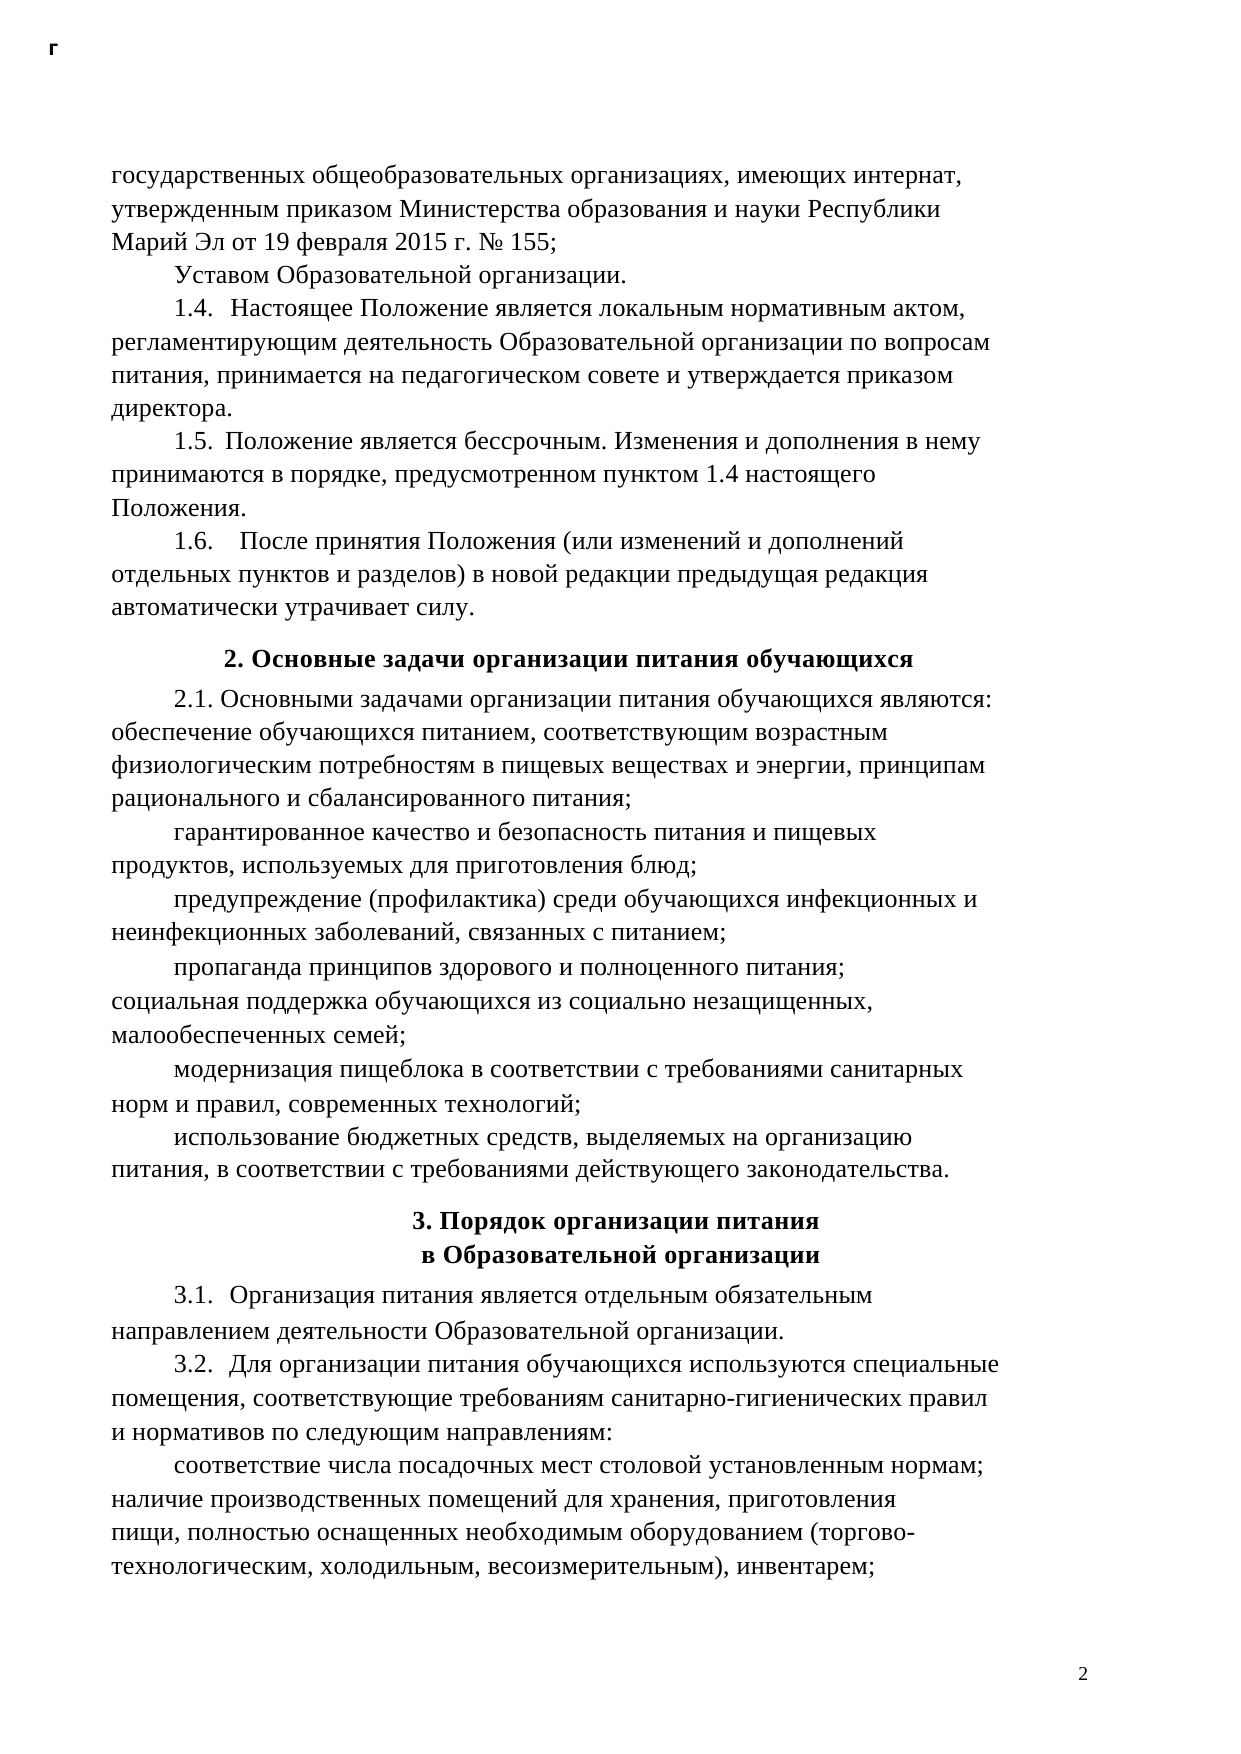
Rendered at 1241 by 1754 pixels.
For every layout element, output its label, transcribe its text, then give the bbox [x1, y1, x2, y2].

list После принятия Положения (или изменений и дополнений отдельных пунктов и разделов) в новой редакции предыдущая редакция автоматически утрачивает силу. [111, 523, 1077, 622]
text Уставом Образовательной организации. [111, 257, 1093, 290]
text использование бюджетных средств, выделяемых на организацию питания, в соответствии с требованиями действующего законодательства. [111, 1119, 1077, 1184]
text пропаганда принципов здорового и полноценного питания; социальная поддержка обучающихся из социально незащищенных, малообеспеченных семей; [111, 947, 1077, 1050]
text 2.1. Основными задачами организации питания обучающихся являются: обеспечение обучающихся питанием, соответствующим возрастным физиологическим потребностям в пищевых веществах и энергии, принципам рационального и сбалансированного питания; [111, 680, 1077, 813]
text государственных общеобразовательных организациях, имеющих интернат, утвержденным приказом Министерства образования и науки Республики Марий Эл от 19 февраля 2015 г. № 155; [111, 157, 1077, 257]
text модернизация пищеблока в соответствии с требованиями санитарных норм и правил, современных технологий; [111, 1050, 1077, 1119]
text предупреждение (профилактика) среди обучающихся инфекционных и неинфекционных заболеваний, связанных с питанием; [111, 880, 1077, 947]
text 2. Основные задачи организации питания обучающихся [224, 647, 1116, 673]
list Организация питания является отдельным обязательным направлением деятельности Образовательной организации. [111, 1276, 1077, 1346]
text гарантированное качество и безопасность питания и пищевых продуктов, используемых для приготовления блюд; [111, 813, 1077, 880]
text соответствие числа посадочных мест столовой установленным нормам; наличие производственных помещений для хранения, приготовления пищи, полностью оснащенных необходимым оборудованием (торгово- технологическим, холодильным, весоизмерительным), инвентарем; [111, 1447, 1077, 1581]
list Настоящее Положение является локальным нормативным актом, регламентирующим деятельность Образовательной организации по вопросам питания, принимается на педагогическом совете и утверждается приказом директора. [111, 290, 1077, 423]
text 3. Порядок организации питания в Образовательной организации [392, 1202, 820, 1270]
list Для организации питания обучающихся используются специальные помещения, соответствующие требованиям санитарно-гигиенических правил и нормативов по следующим направлениям: [111, 1346, 1077, 1447]
list Положение является бессрочным. Изменения и дополнения в нему принимаются в порядке, предусмотренном пунктом 1.4 настоящего Положения. [111, 423, 1077, 523]
